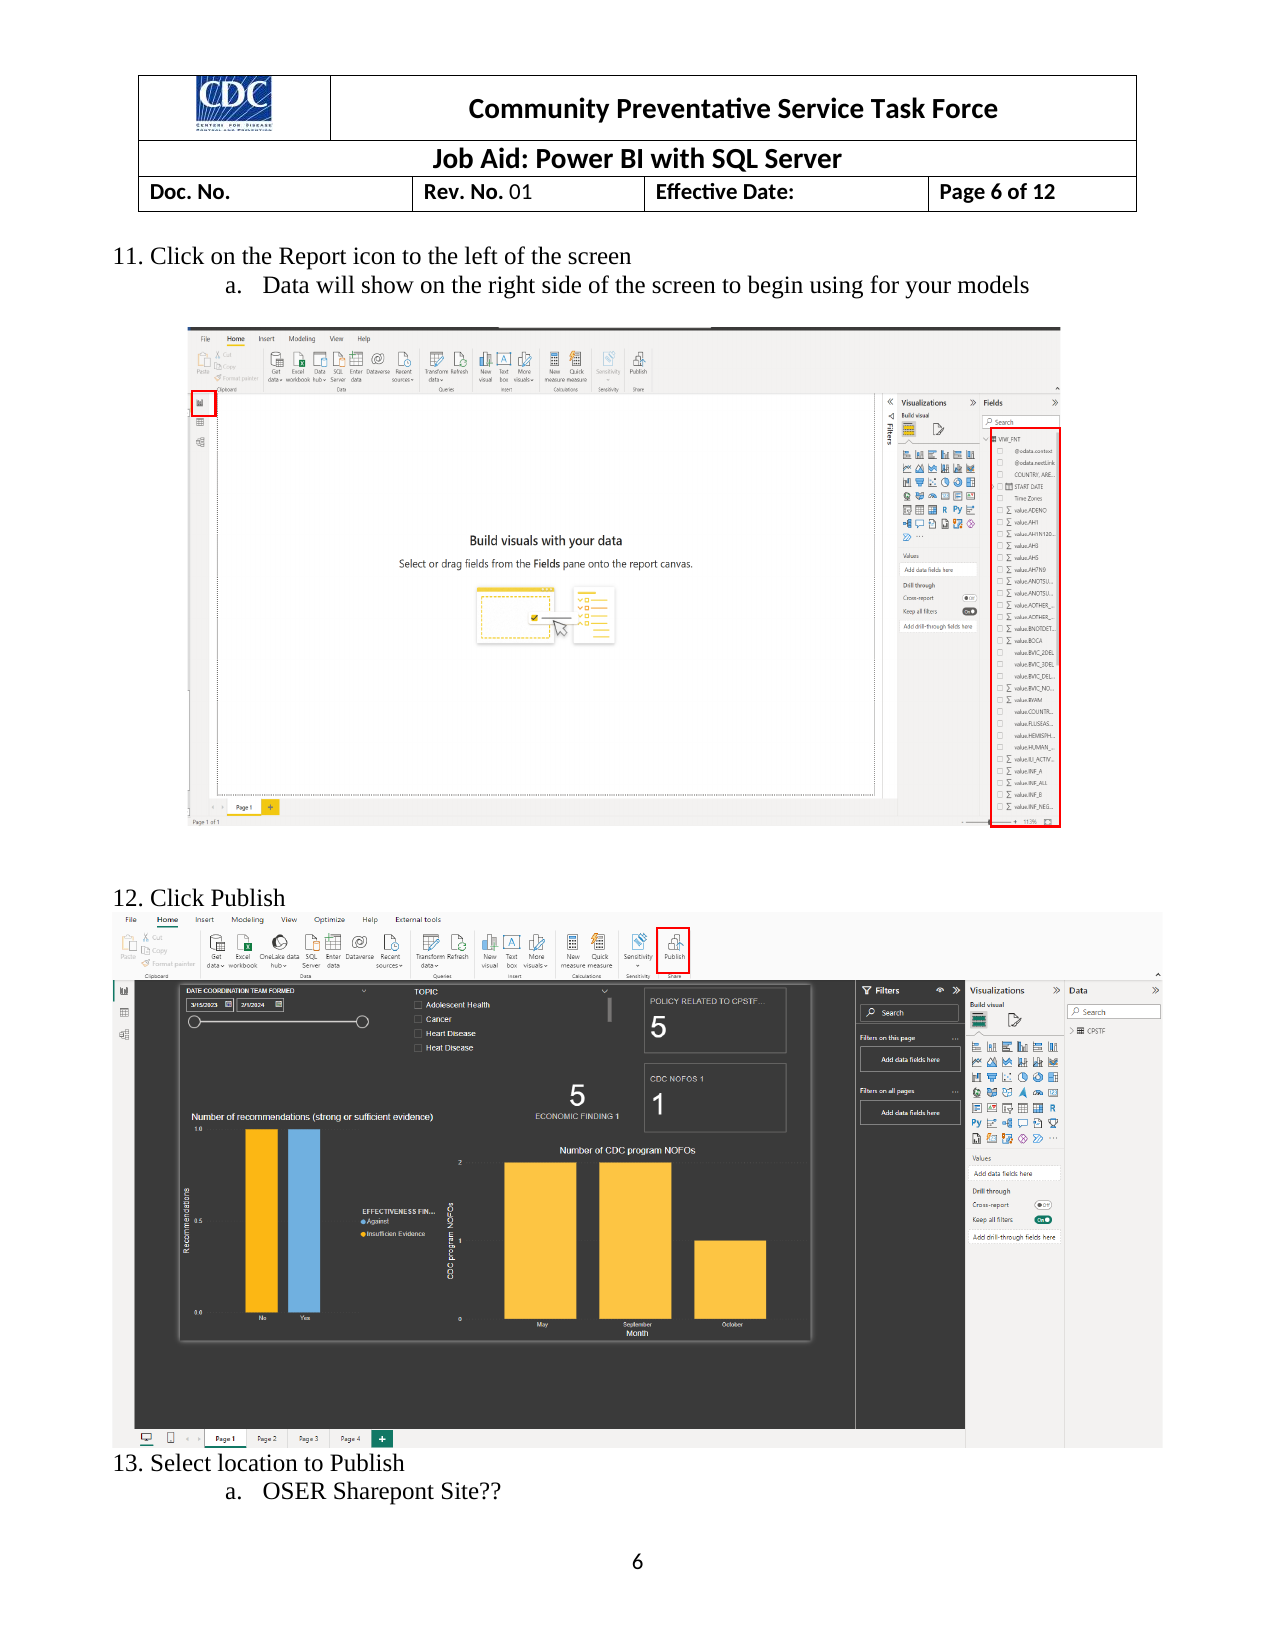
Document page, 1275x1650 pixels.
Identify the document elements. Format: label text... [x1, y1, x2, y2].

list Select location to Publish [112, 1448, 1162, 1476]
picture [992, 429, 1059, 825]
picture [196, 76, 273, 131]
picture [112, 912, 1163, 1448]
list OSER Sharepont Site?? [225, 1476, 1162, 1505]
list Click Publish [112, 883, 1162, 912]
list Data will show on the right side of the screen to begin using for your models [225, 270, 1162, 298]
list Click on the Report icon to the left of the screen [112, 241, 1162, 270]
picture [187, 327, 1061, 826]
